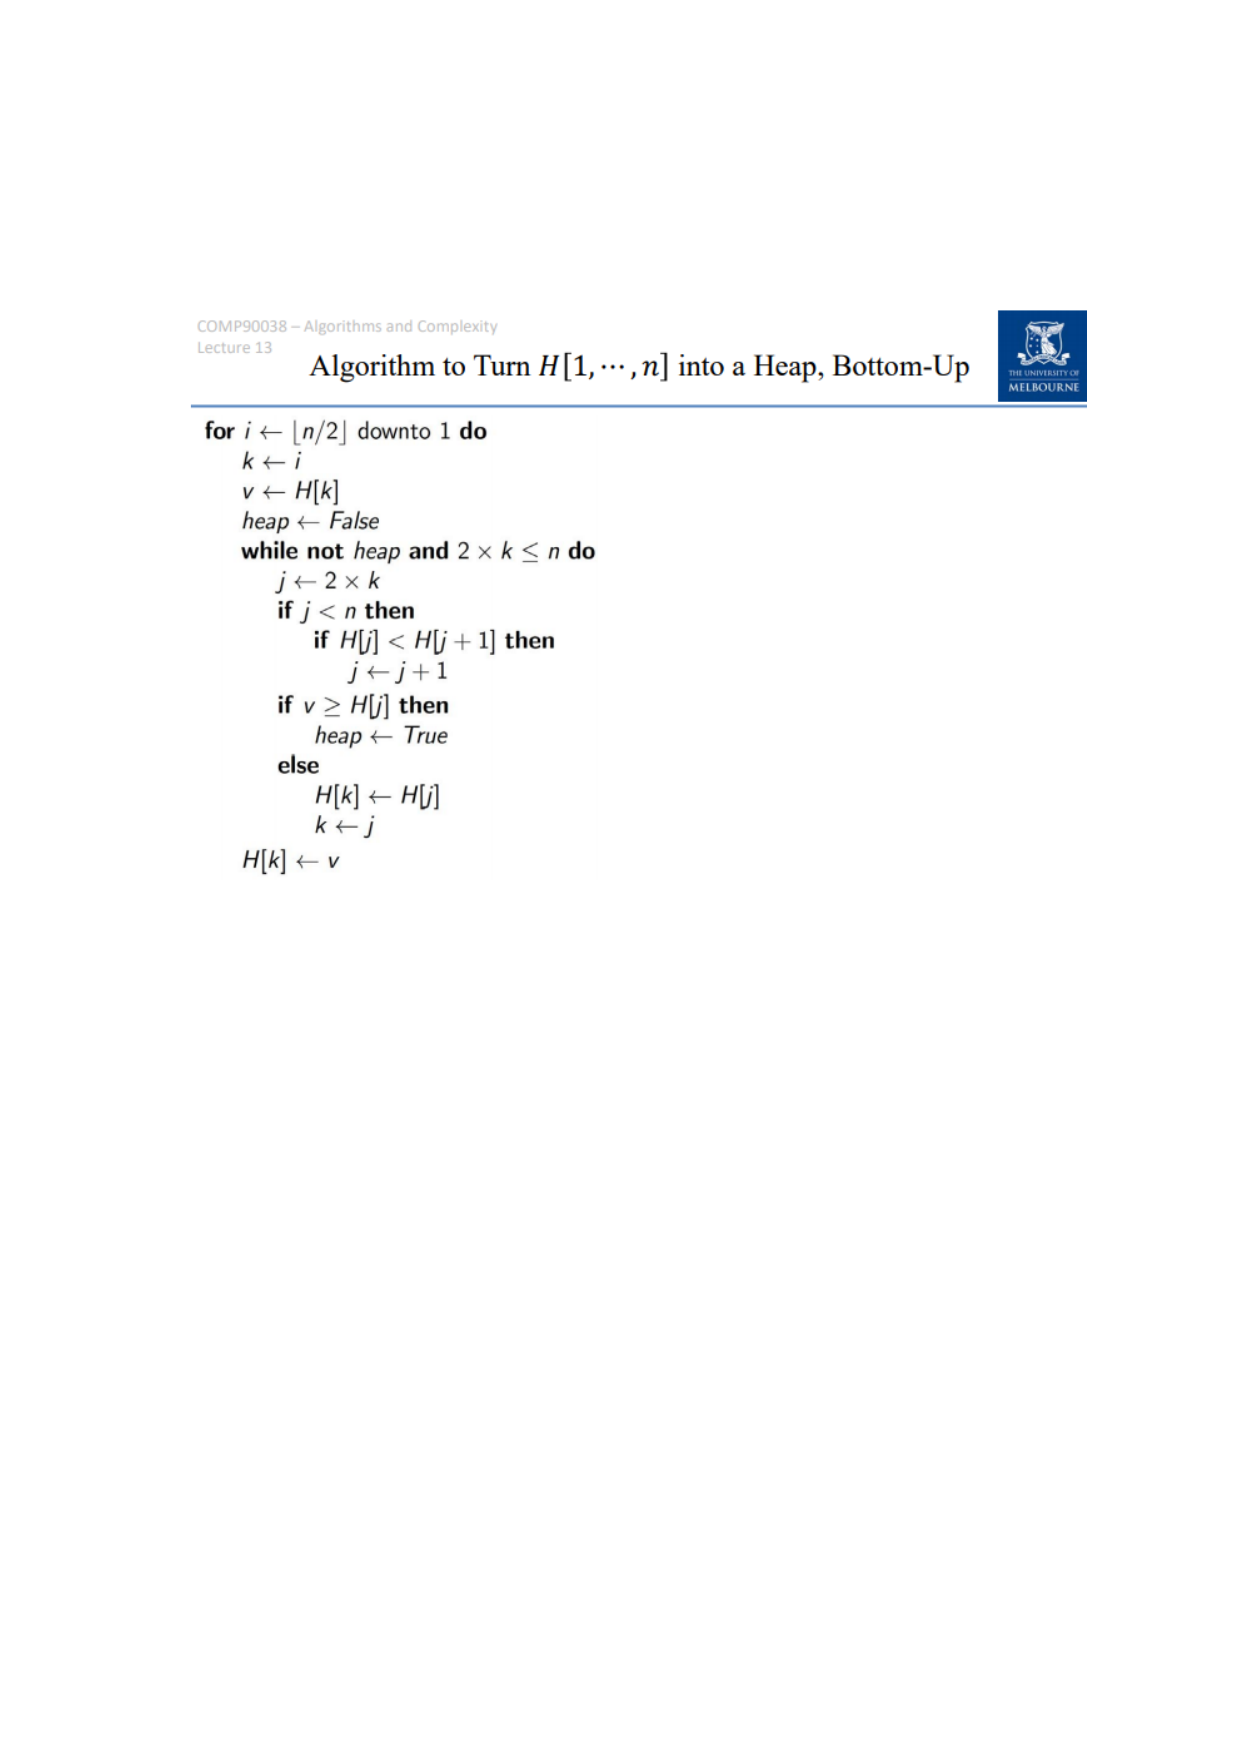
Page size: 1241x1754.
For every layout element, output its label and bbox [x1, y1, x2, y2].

picture [190, 309, 1087, 893]
